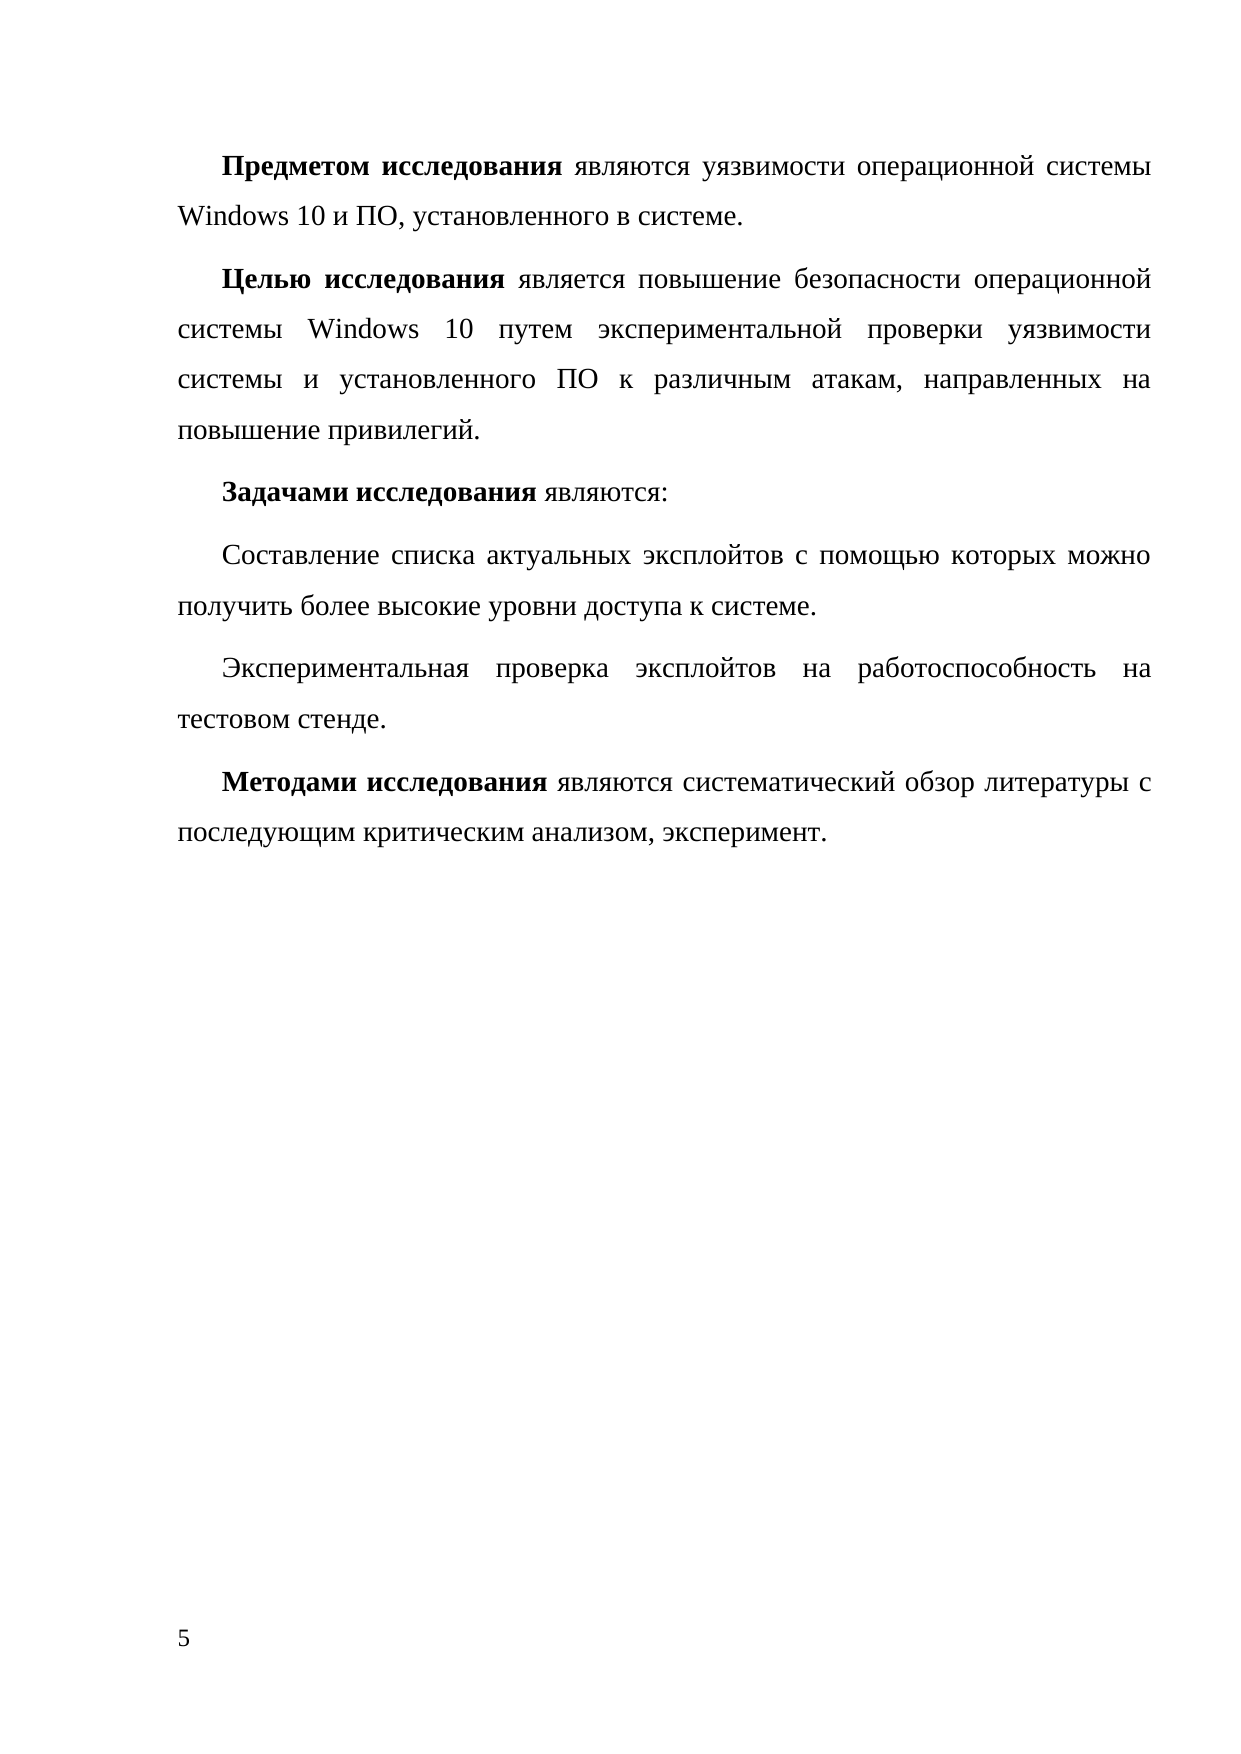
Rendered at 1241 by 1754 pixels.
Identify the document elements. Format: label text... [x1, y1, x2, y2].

text Целью исследования является повышение безопасности операционной системы Windows 10 путем экспериментальной проверки уязвимости системы и установленного ПО к различным атакам, направленных на повышение привилегий. [177, 261, 1152, 445]
text Методами исследования являются систематический обзор литературы с последующим критическим анализом, эксперимент. [177, 764, 1152, 847]
text Составление списка актуальных эксплойтов с помощью которых можно получить более высокие уровни доступа к системе. [177, 537, 1152, 621]
text Задачами исследования являются: [177, 474, 1152, 508]
text Экспериментальная проверка эксплойтов на работоспособность на тестовом стенде. [177, 651, 1152, 734]
text Предметом исследования являются уязвимости операционной системы Windows 10 и ПО, установленного в системе. [177, 148, 1152, 232]
